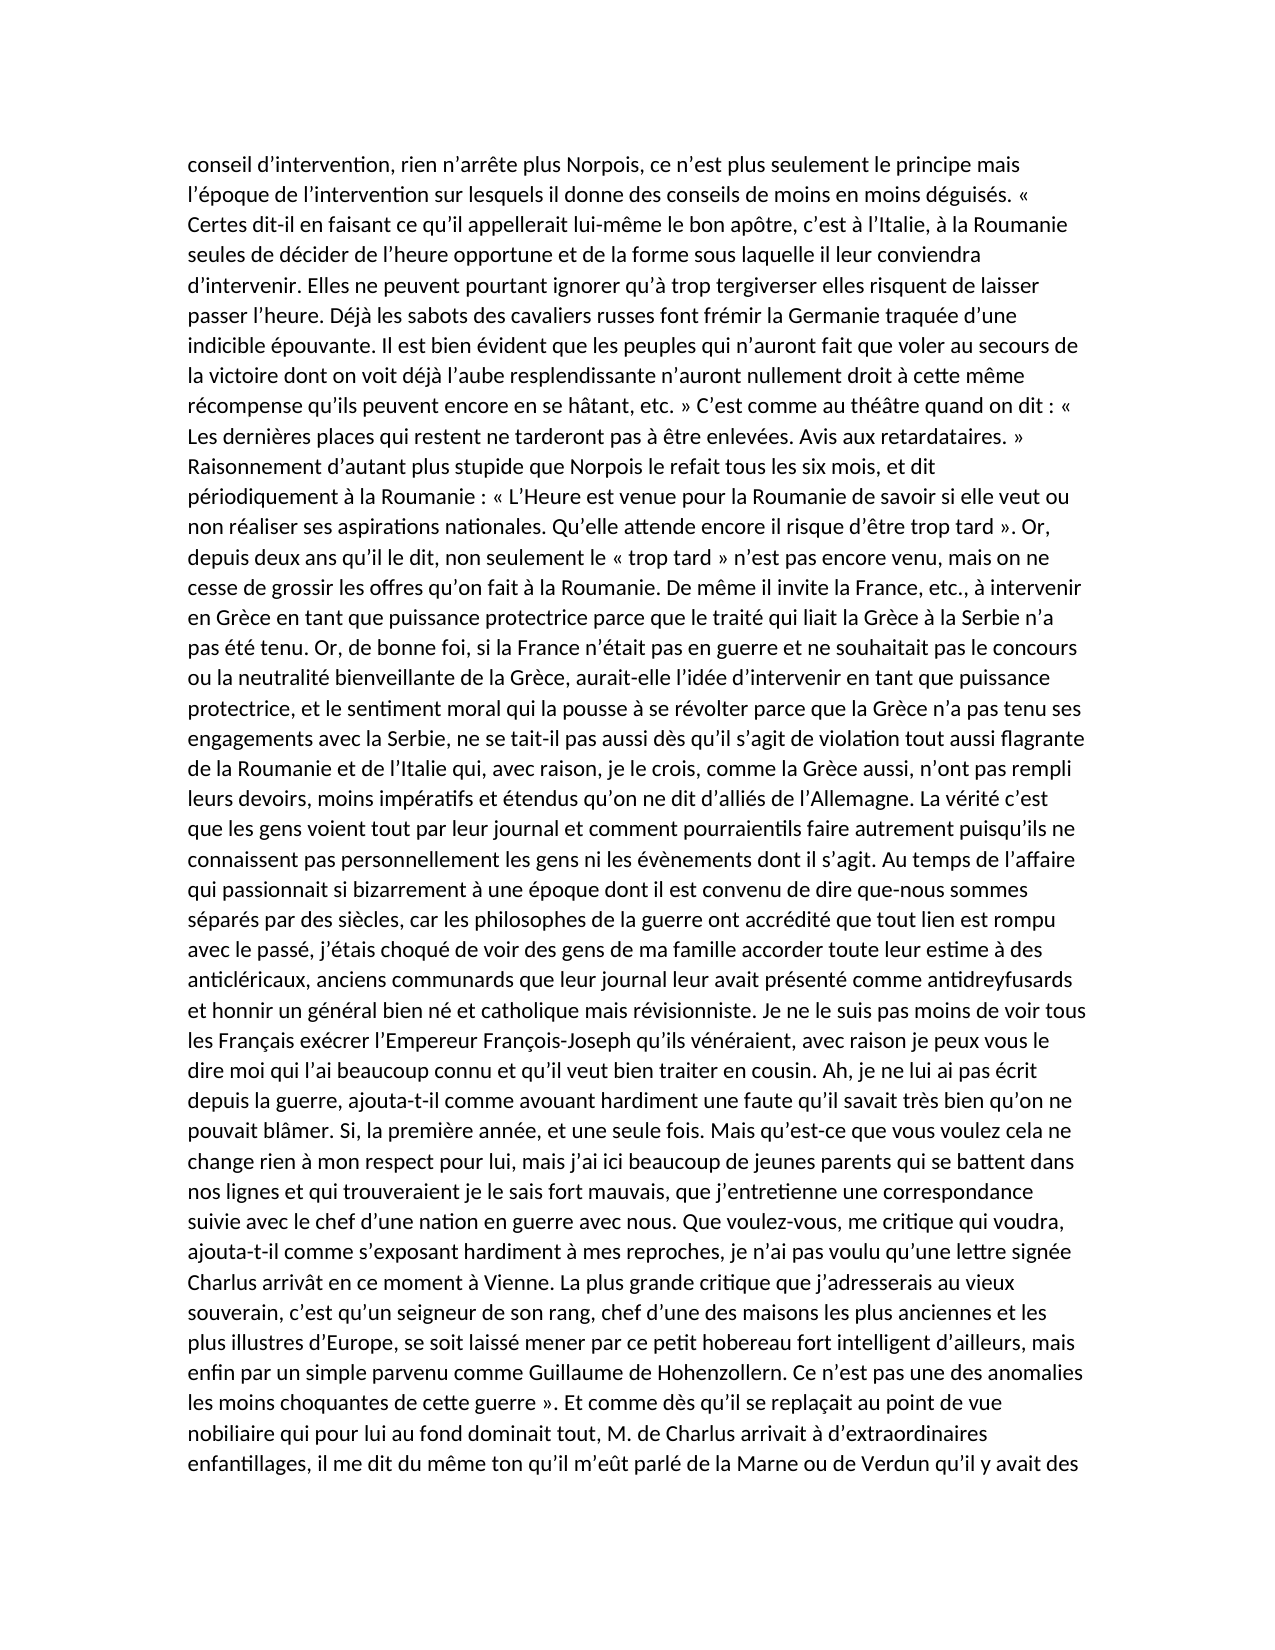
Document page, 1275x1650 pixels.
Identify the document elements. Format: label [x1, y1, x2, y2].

text [187, 150, 1087, 1477]
